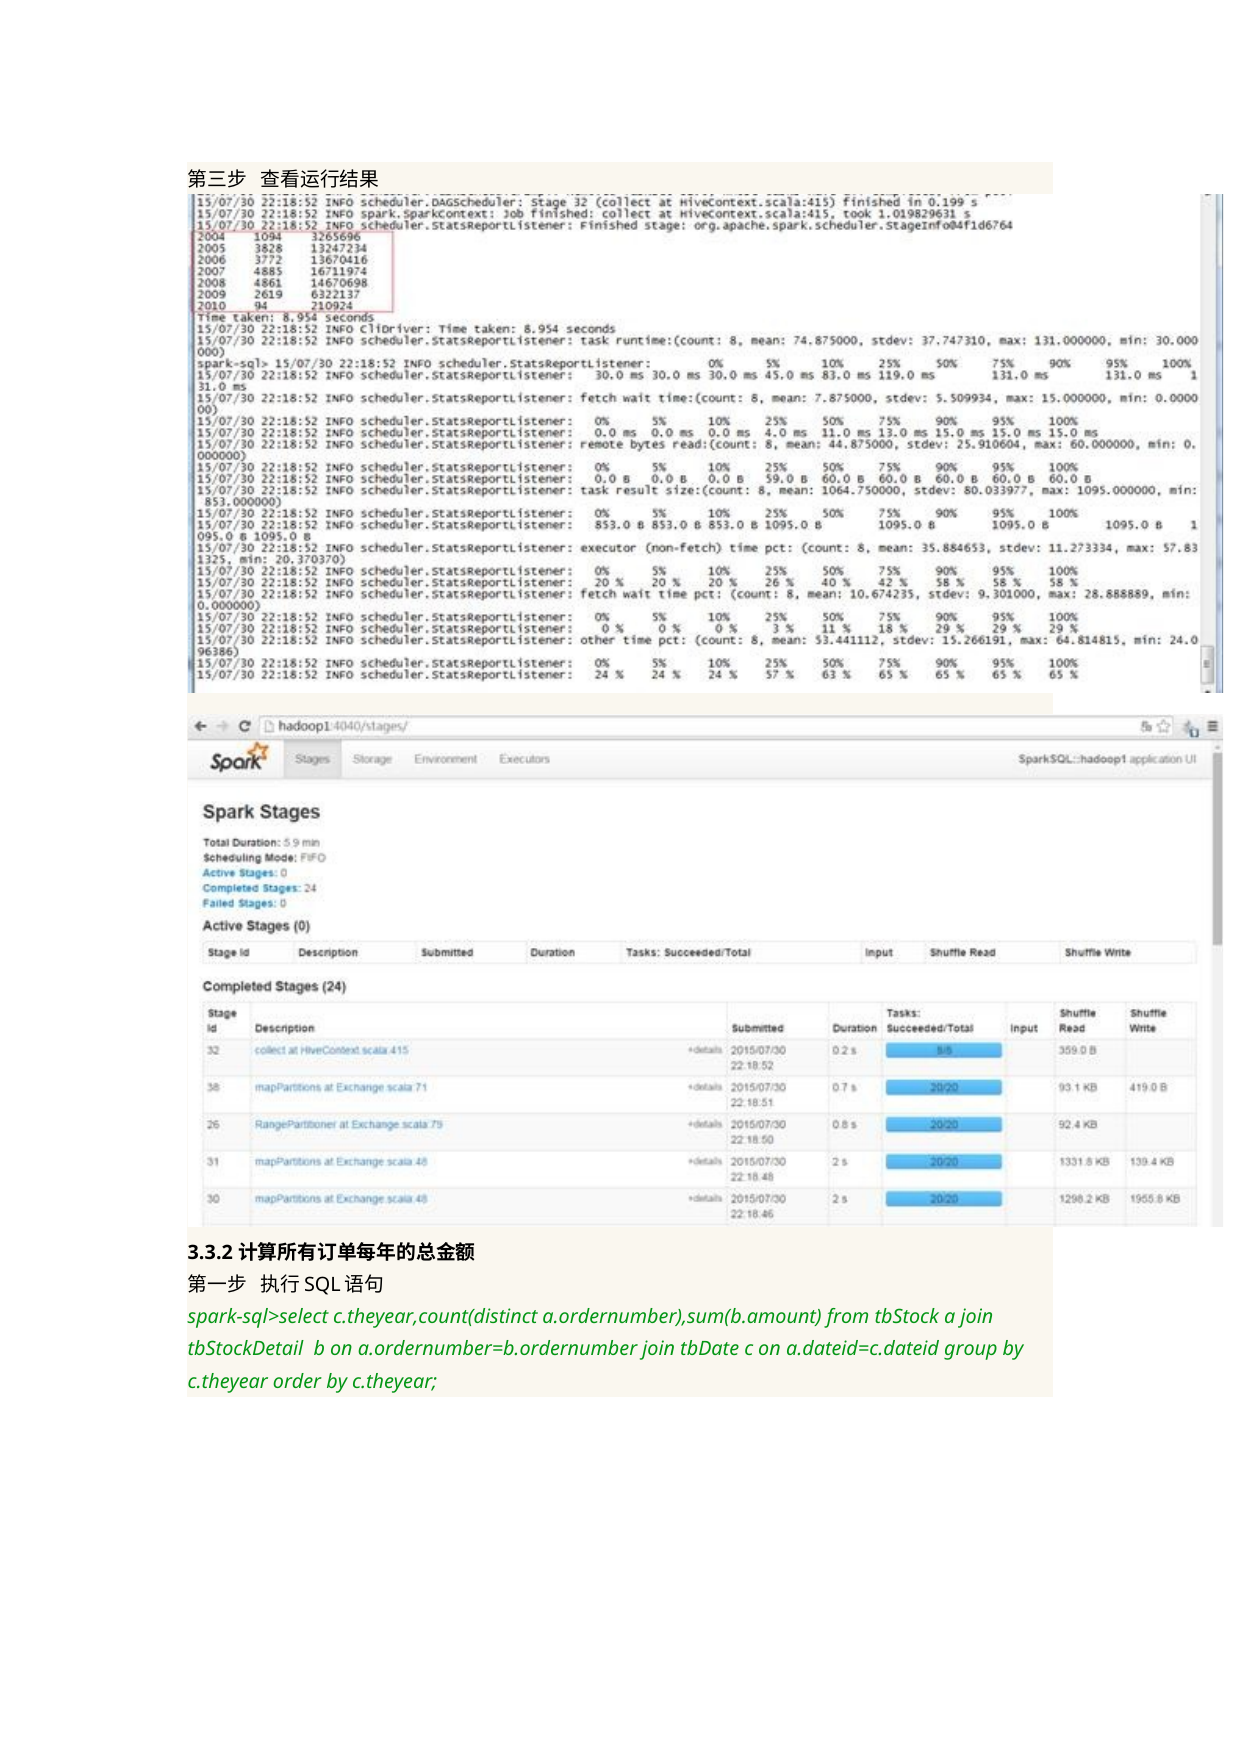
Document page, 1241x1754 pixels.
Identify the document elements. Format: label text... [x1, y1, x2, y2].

text 第一步 执行SQL语句 [187, 1267, 1053, 1299]
picture [187, 714, 1224, 1227]
text spark-sql>select c.theyear,count(distinct a.ordernumber),sum(b.amount) from tbStock a join tbStockDetail b on a.ordernumber=b.ordernumber join tbDate c on a.dateid=c.dateid group by c.theyear order by c.theyear; [187, 1299, 1053, 1397]
text 第三步 查看运行结果 [187, 162, 1053, 194]
text 3.3.2 计算所有订单每年的总金额 [187, 1234, 1053, 1267]
picture [187, 194, 1224, 693]
